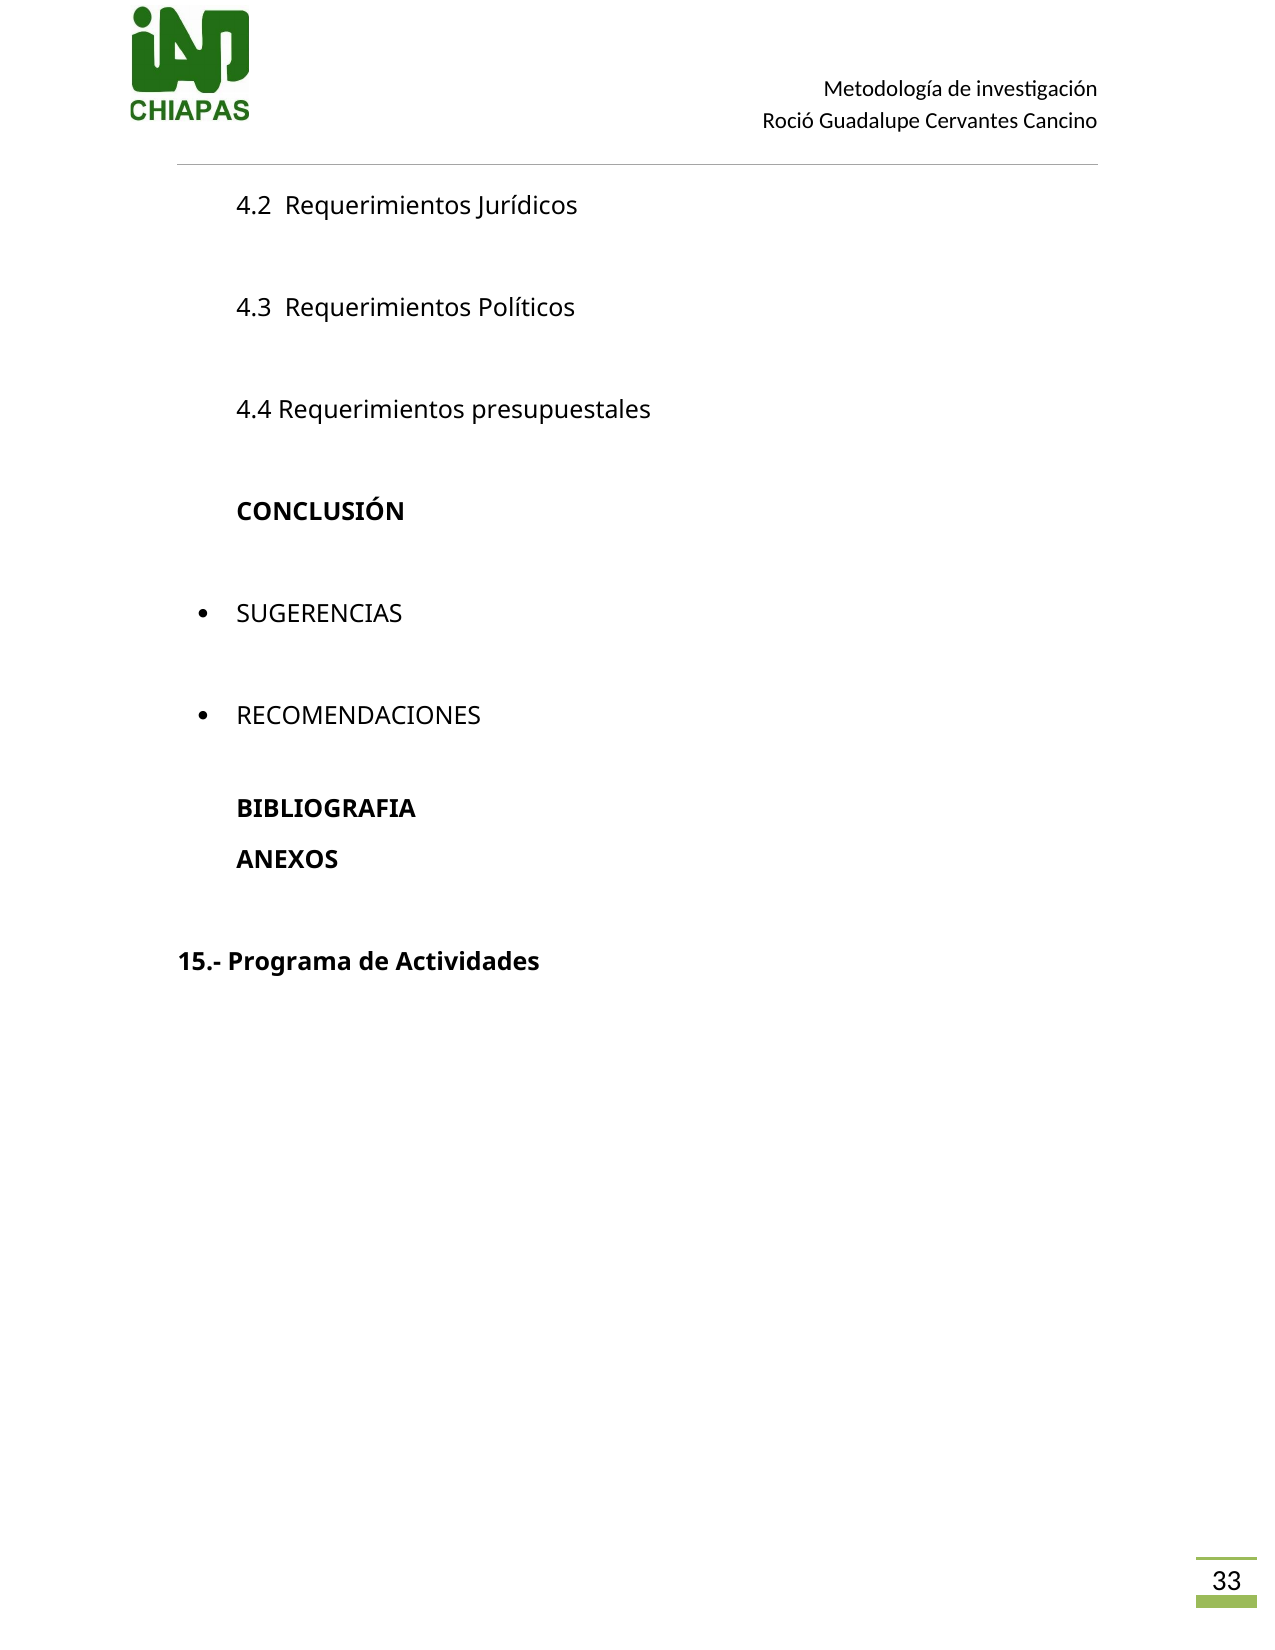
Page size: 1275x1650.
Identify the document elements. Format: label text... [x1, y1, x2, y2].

text BIBLIOGRAFIA [236, 791, 1098, 825]
text CONCLUSIÓN [236, 494, 1098, 528]
text 4.4 Requerimientos presupuestales [236, 392, 1098, 426]
list SUGERENCIAS [199, 596, 1098, 630]
text ANEXOS [236, 842, 1098, 876]
text 4.3 Requerimientos Políticos [236, 289, 1098, 323]
text 4.2 Requerimientos Jurídicos [236, 187, 1098, 221]
picture [130, 5, 249, 122]
list RECOMENDACIONES [199, 698, 1098, 732]
text 15.- Programa de Actividades [177, 944, 1098, 978]
